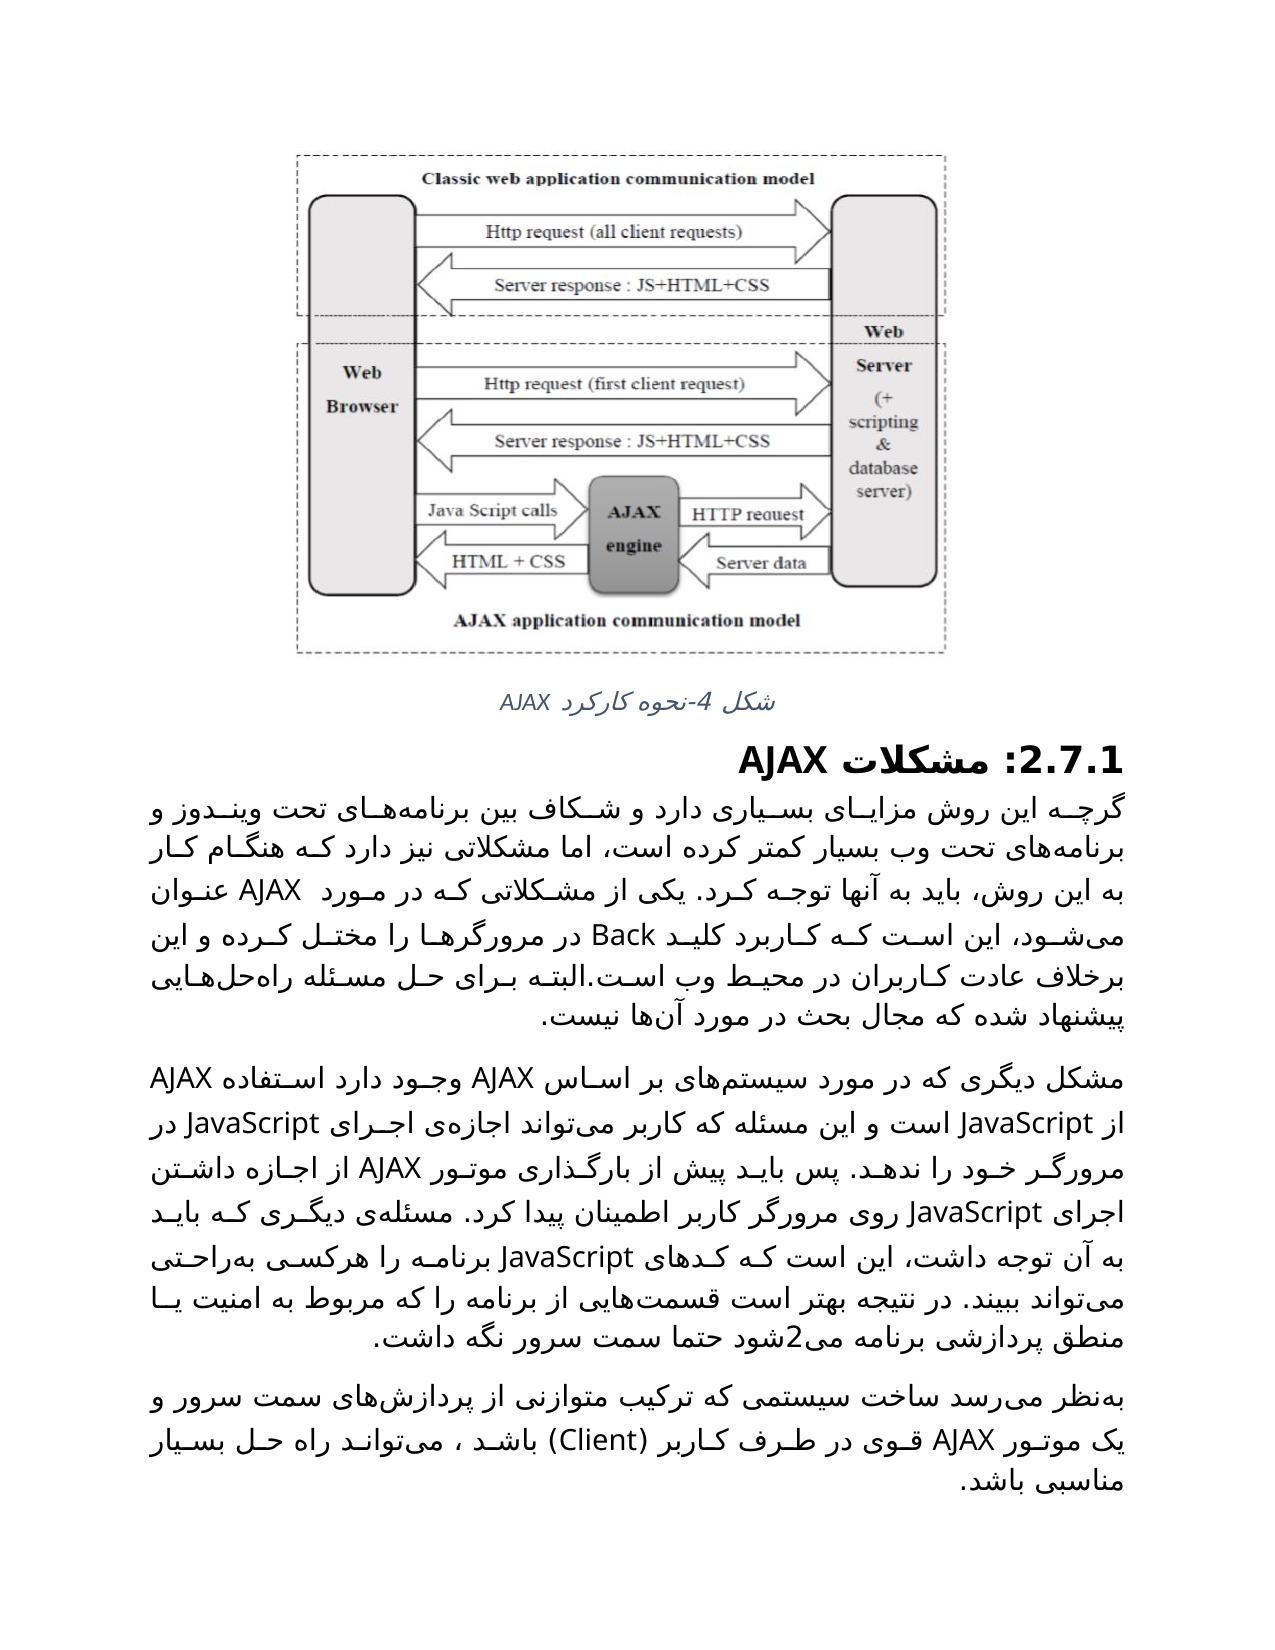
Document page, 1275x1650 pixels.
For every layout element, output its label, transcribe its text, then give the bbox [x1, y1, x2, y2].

text به‌نظر می‌رسد ساخت سیستمی که ترکیب متوازنی از پردازش‌های سمت سرور و یک موتور AJAX قوی در طرف کاربر (Client) باشد ، می‌تواند راه حل بسیار مناسبی باشد. [150, 1380, 1125, 1497]
text گرچه این روش مزایای بسیاری دارد و شکاف بین برنامه‌های تحت ویندوز و برنامه‌های تحت وب بسیار کمتر کرده است، اما مشکلاتی نیز دارد که هنگام کار به این روش، باید به آنها توجه کرد. یکی از مشکلاتی که در مورد AJAX عنوان می‌شود، این است که کاربرد کلید Back در مرورگرها را مختل کرده و این برخلاف عادت کاربران در محیط وب است.البته برای حل مسئله راه‌حل‌هایی پیشنهاد شده که مجال بحث در مورد آن‌ها نیست. [150, 792, 1125, 1032]
picture [293, 150, 952, 659]
text شکل 4-نحوه کارکرد AJAX [150, 686, 1125, 716]
subtitle 2.7.1: مشکلات AJAX [150, 733, 1125, 784]
